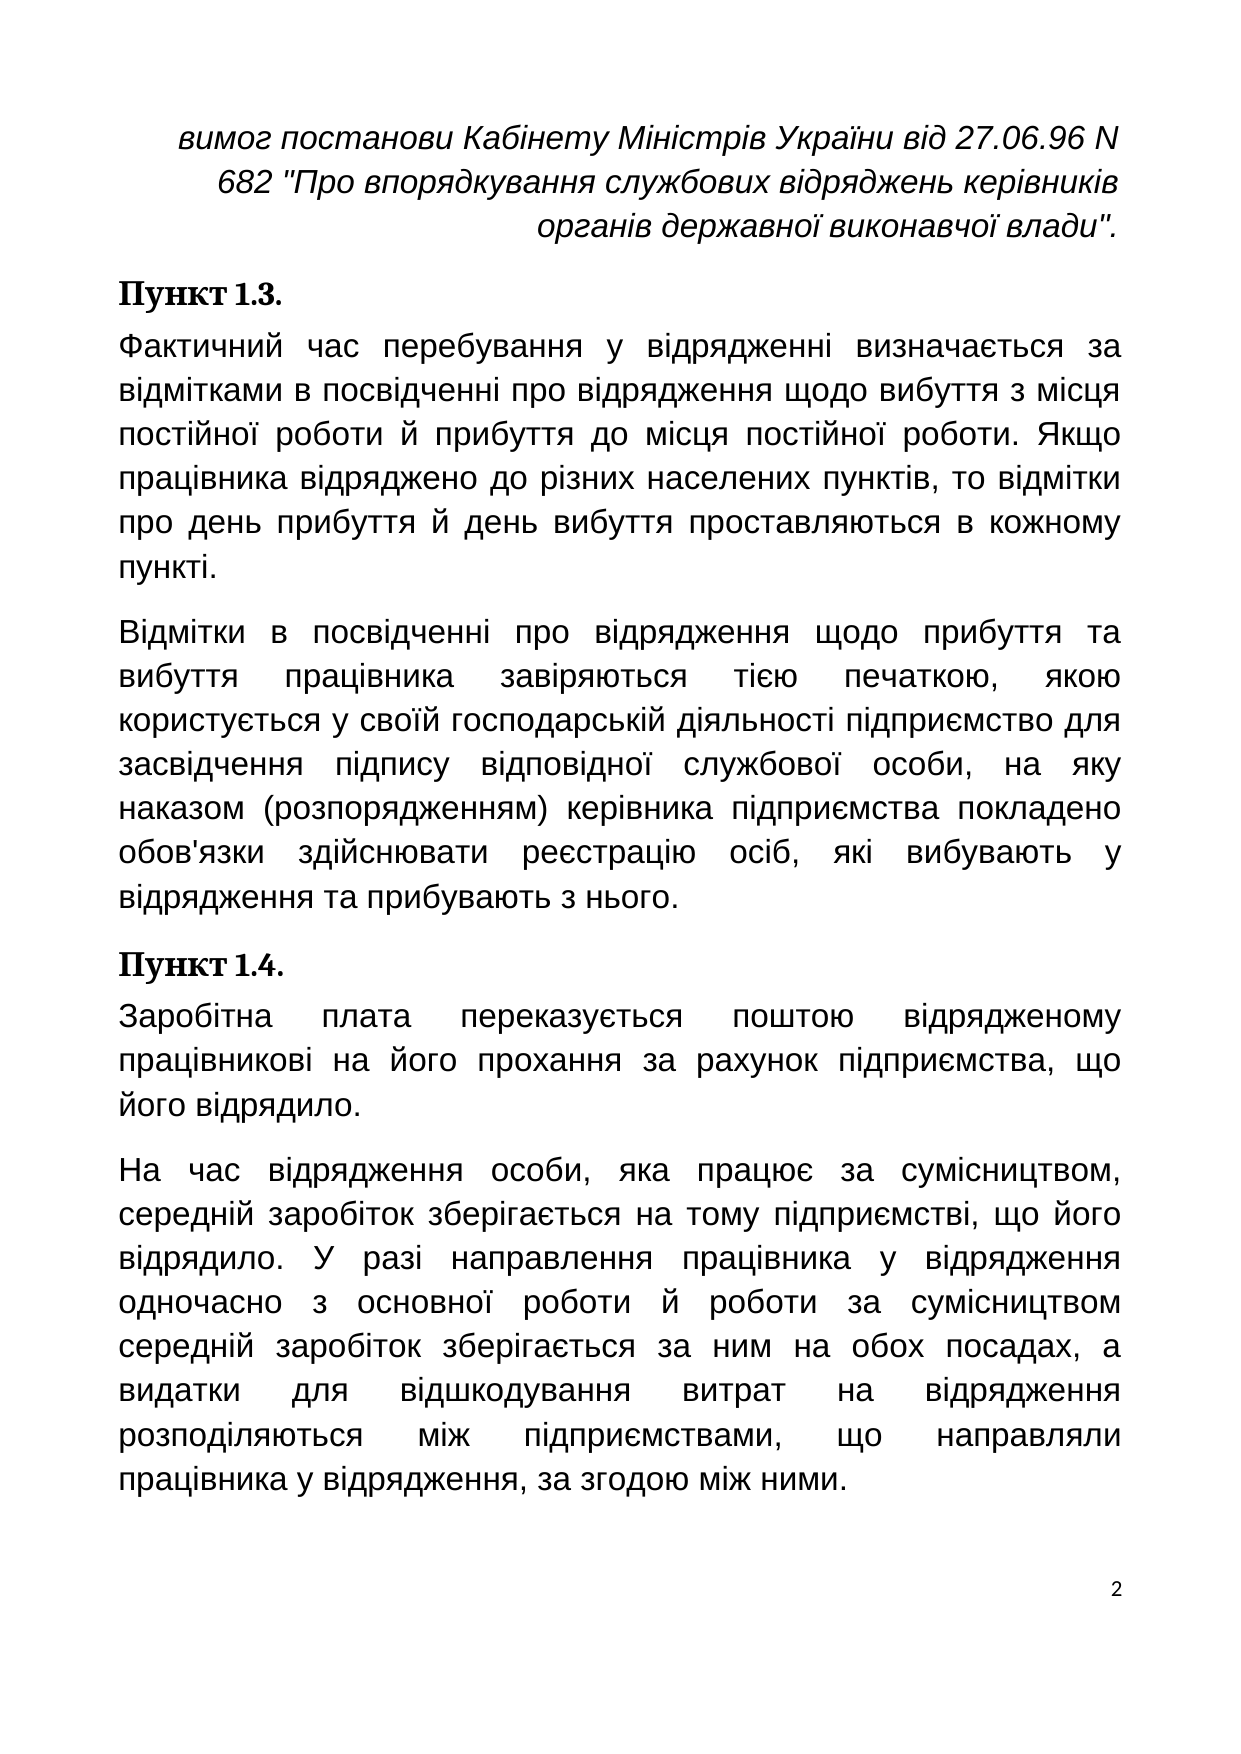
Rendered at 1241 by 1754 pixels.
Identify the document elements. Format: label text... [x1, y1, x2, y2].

text На час відрядження особи, яка працює за сумісництвом, середній заробіток зберігається на тому підприємстві, що його відрядило. У разі направлення працівника у відрядження одночасно з основної роботи й роботи за сумісництвом середній заробіток зберігається за ним на обох посадах, а видатки для відшкодування витрат на відрядження розподіляються між підприємствами, що направляли працівника у відрядження, за згодою між ними. [118, 1149, 1122, 1497]
text Заробітна плата переказується поштою відрядженому працівникові на його прохання за рахунок підприємства, що його відрядило. [118, 996, 1122, 1123]
text Відмітки в посвідченні про відрядження щодо прибуття та вибуття працівника завіряються тією печаткою, якою користується у своїй господарській діяльності підприємство для засвідчення підпису відповідної службової особи, на яку наказом (розпорядженням) керівника підприємства покладено обов'язки здійснювати реєстрацію осіб, які вибувають у відрядження та прибувають з нього. [118, 612, 1122, 915]
text Фактичний час перебування у відрядженні визначається за відмітками в посвідченні про відрядження щодо вибуття з місця постійної роботи й прибуття до місця постійної роботи. Якщо працівника відряджено до різних населених пунктів, то відмітки про день прибуття й день вибуття проставляються в кожному пункті. [118, 326, 1122, 585]
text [118, 118, 1122, 245]
subtitle Пункт 1.3. [118, 276, 1122, 314]
subtitle Пункт 1.4. [118, 946, 1122, 984]
